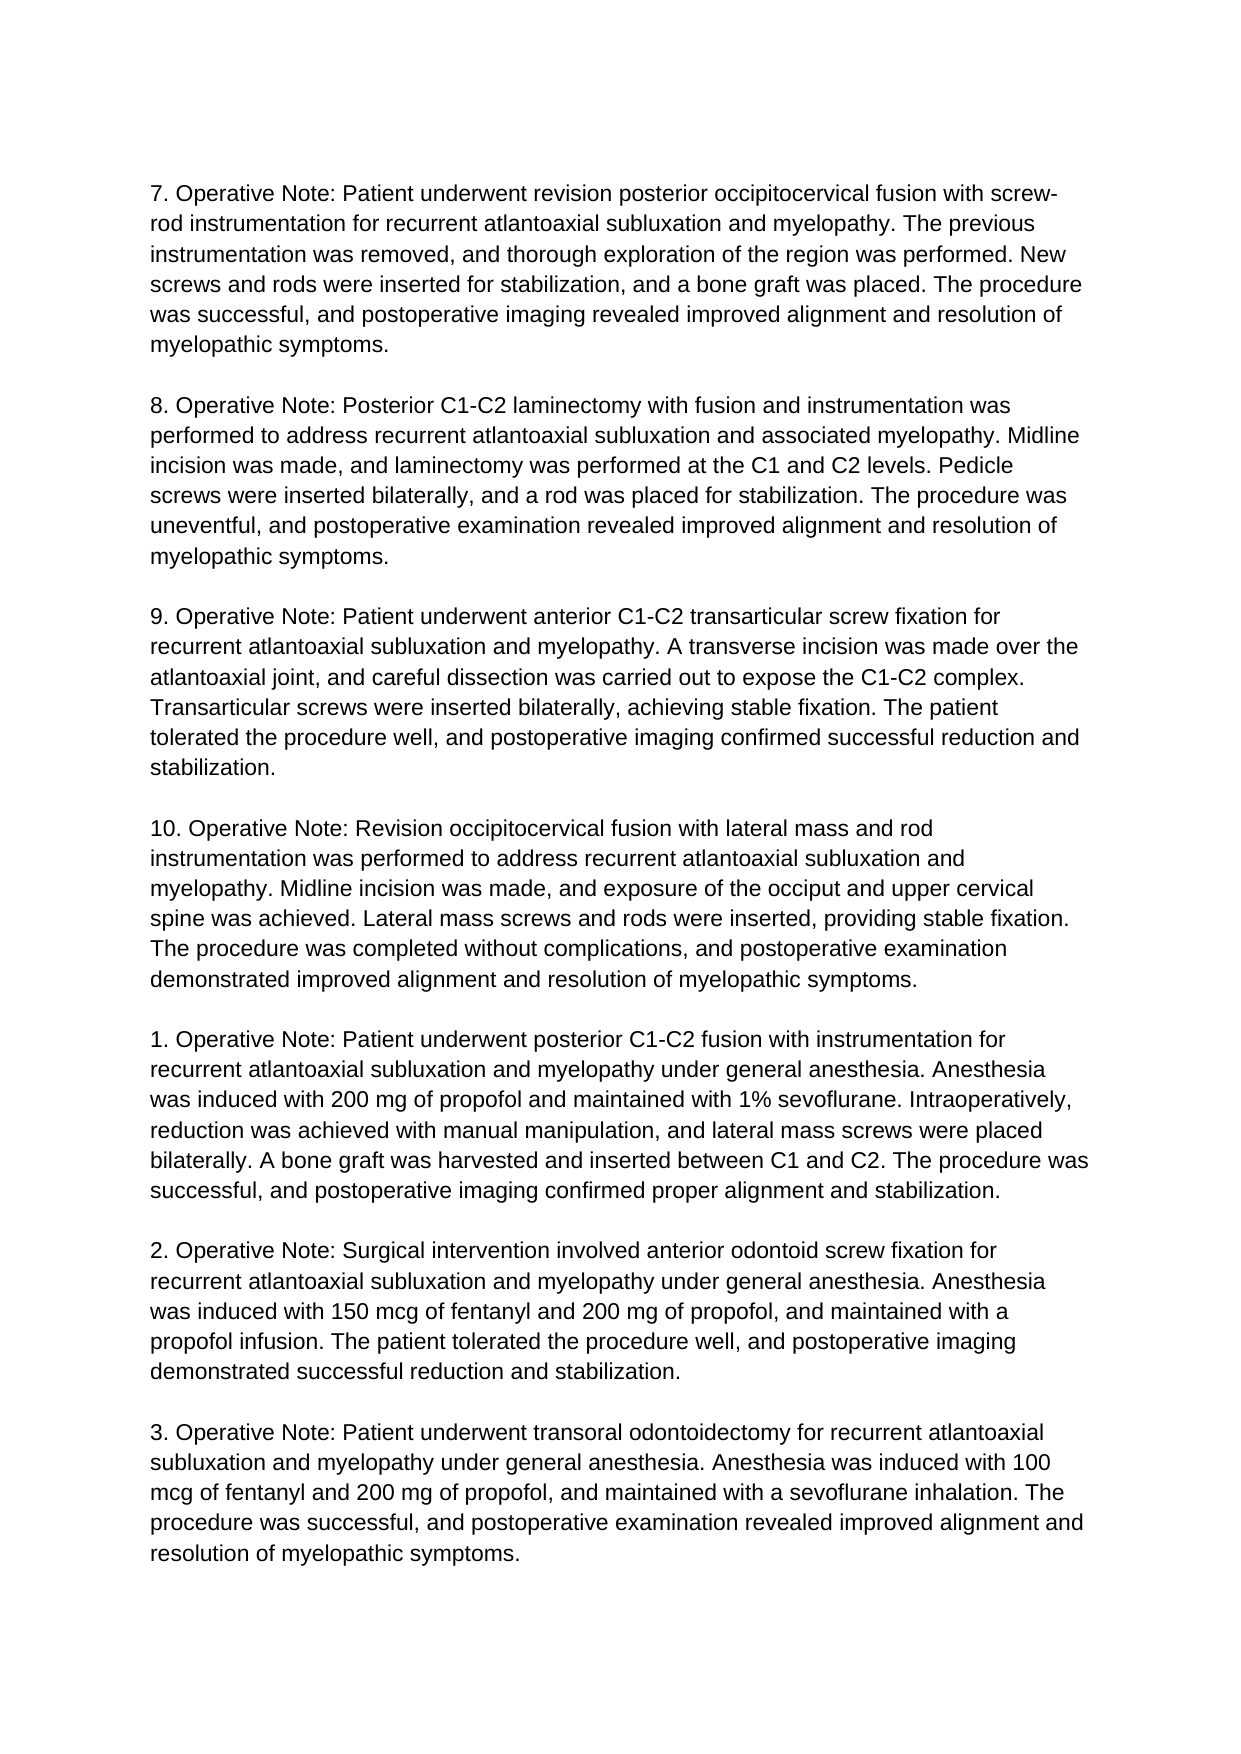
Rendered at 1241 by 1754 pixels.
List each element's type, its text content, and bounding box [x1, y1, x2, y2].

text 8. Operative Note: Posterior C1-C2 laminectomy with fusion and instrumentation was performed to address recurrent atlantoaxial subluxation and associated myelopathy. Midline incision was made, and laminectomy was performed at the C1 and C2 levels. Pedicle screws were inserted bilaterally, and a rod was placed for stabilization. The procedure was uneventful, and postoperative examination revealed improved alignment and resolution of myelopathic symptoms. [150, 392, 1090, 569]
text 9. Operative Note: Patient underwent anterior C1-C2 transarticular screw fixation for recurrent atlantoaxial subluxation and myelopathy. A transverse incision was made over the atlantoaxial joint, and careful dissection was carried out to expose the C1-C2 complex. Transarticular screws were inserted bilaterally, achieving stable fixation. The patient tolerated the procedure well, and postoperative imaging confirmed successful reduction and stabilization. [150, 603, 1090, 781]
text 7. Operative Note: Patient underwent revision posterior occipitocervical fusion with screw-rod instrumentation for recurrent atlantoaxial subluxation and myelopathy. The previous instrumentation was removed, and thorough exploration of the region was performed. New screws and rods were inserted for stabilization, and a bone graft was placed. The procedure was successful, and postoperative imaging revealed improved alignment and resolution of myelopathic symptoms. [150, 180, 1090, 358]
text 3. Operative Note: Patient underwent transoral odontoidectomy for recurrent atlantoaxial subluxation and myelopathy under general anesthesia. Anesthesia was induced with 100 mcg of fentanyl and 200 mg of propofol, and maintained with a sevoflurane inhalation. The procedure was successful, and postoperative examination revealed improved alignment and resolution of myelopathic symptoms. [150, 1419, 1090, 1566]
text 1. Operative Note: Patient underwent posterior C1-C2 fusion with instrumentation for recurrent atlantoaxial subluxation and myelopathy under general anesthesia. Anesthesia was induced with 200 mg of propofol and maintained with 1% sevoflurane. Intraoperatively, reduction was achieved with manual manipulation, and lateral mass screws were placed bilaterally. A bone graft was harvested and inserted between C1 and C2. The procedure was successful, and postoperative imaging confirmed proper alignment and stabilization. [150, 1026, 1090, 1203]
text 10. Operative Note: Revision occipitocervical fusion with lateral mass and rod instrumentation was performed to address recurrent atlantoaxial subluxation and myelopathy. Midline incision was made, and exposure of the occiput and upper cervical spine was achieved. Lateral mass screws and rods were inserted, providing stable fixation. The procedure was completed without complications, and postoperative examination demonstrated improved alignment and resolution of myelopathic symptoms. [150, 814, 1090, 992]
text 2. Operative Note: Surgical intervention involved anterior odontoid screw fixation for recurrent atlantoaxial subluxation and myelopathy under general anesthesia. Anesthesia was induced with 150 mcg of fentanyl and 200 mg of propofol, and maintained with a propofol infusion. The patient tolerated the procedure well, and postoperative imaging demonstrated successful reduction and stabilization. [150, 1237, 1090, 1385]
